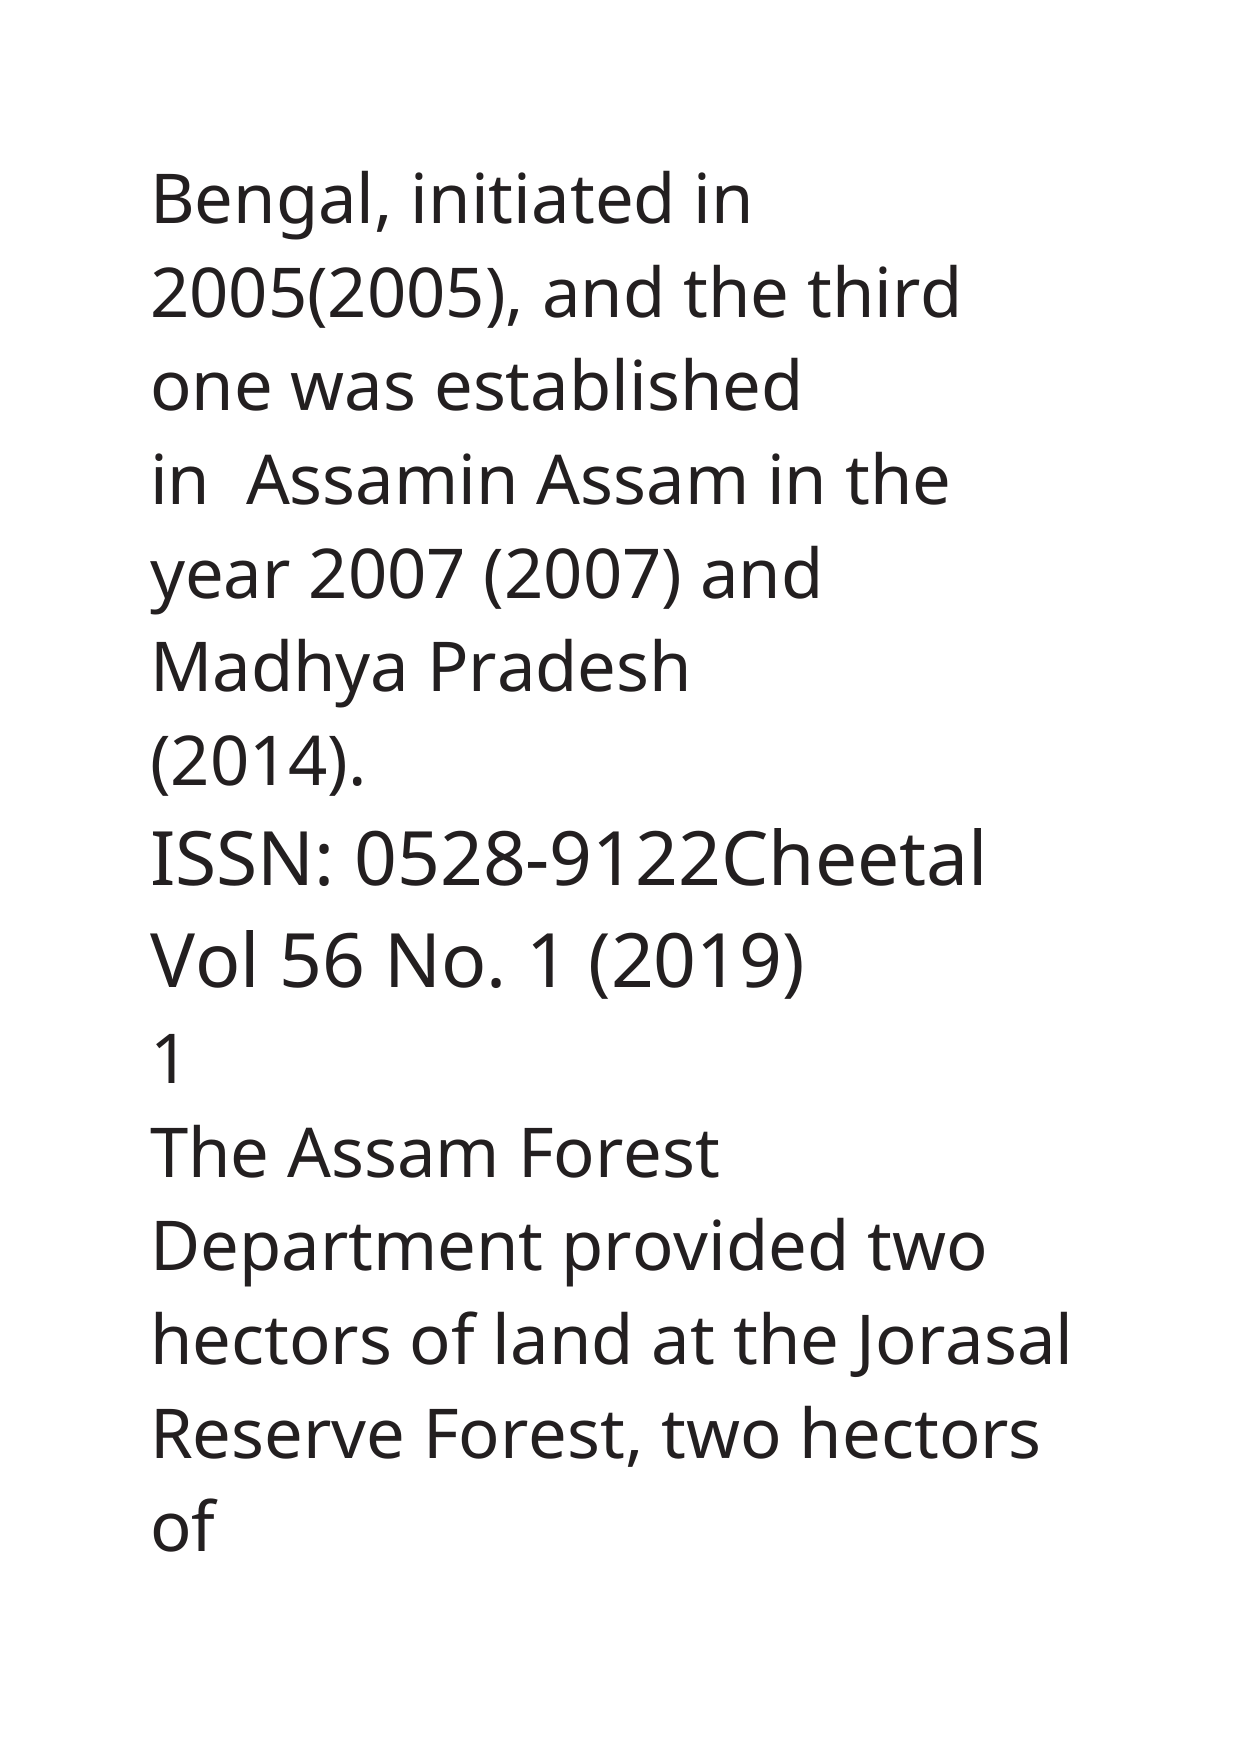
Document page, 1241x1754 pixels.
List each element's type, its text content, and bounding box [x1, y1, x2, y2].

text (2014). [150, 712, 1090, 806]
text 1 [150, 1010, 1090, 1103]
text Bengal, initiated in 2005(2005), and the third one was established [150, 150, 1090, 431]
text ISSN: 0528-9122Cheetal Vol 56 No. 1 (2019) [150, 806, 1090, 1010]
text The Assam Forest Department provided two hectors of land at the Jorasal Reserve Forest, two hectors of [150, 1103, 1090, 1572]
text in Assamin Assam in the year 2007 (2007) and Madhya Pradesh [150, 431, 1090, 712]
